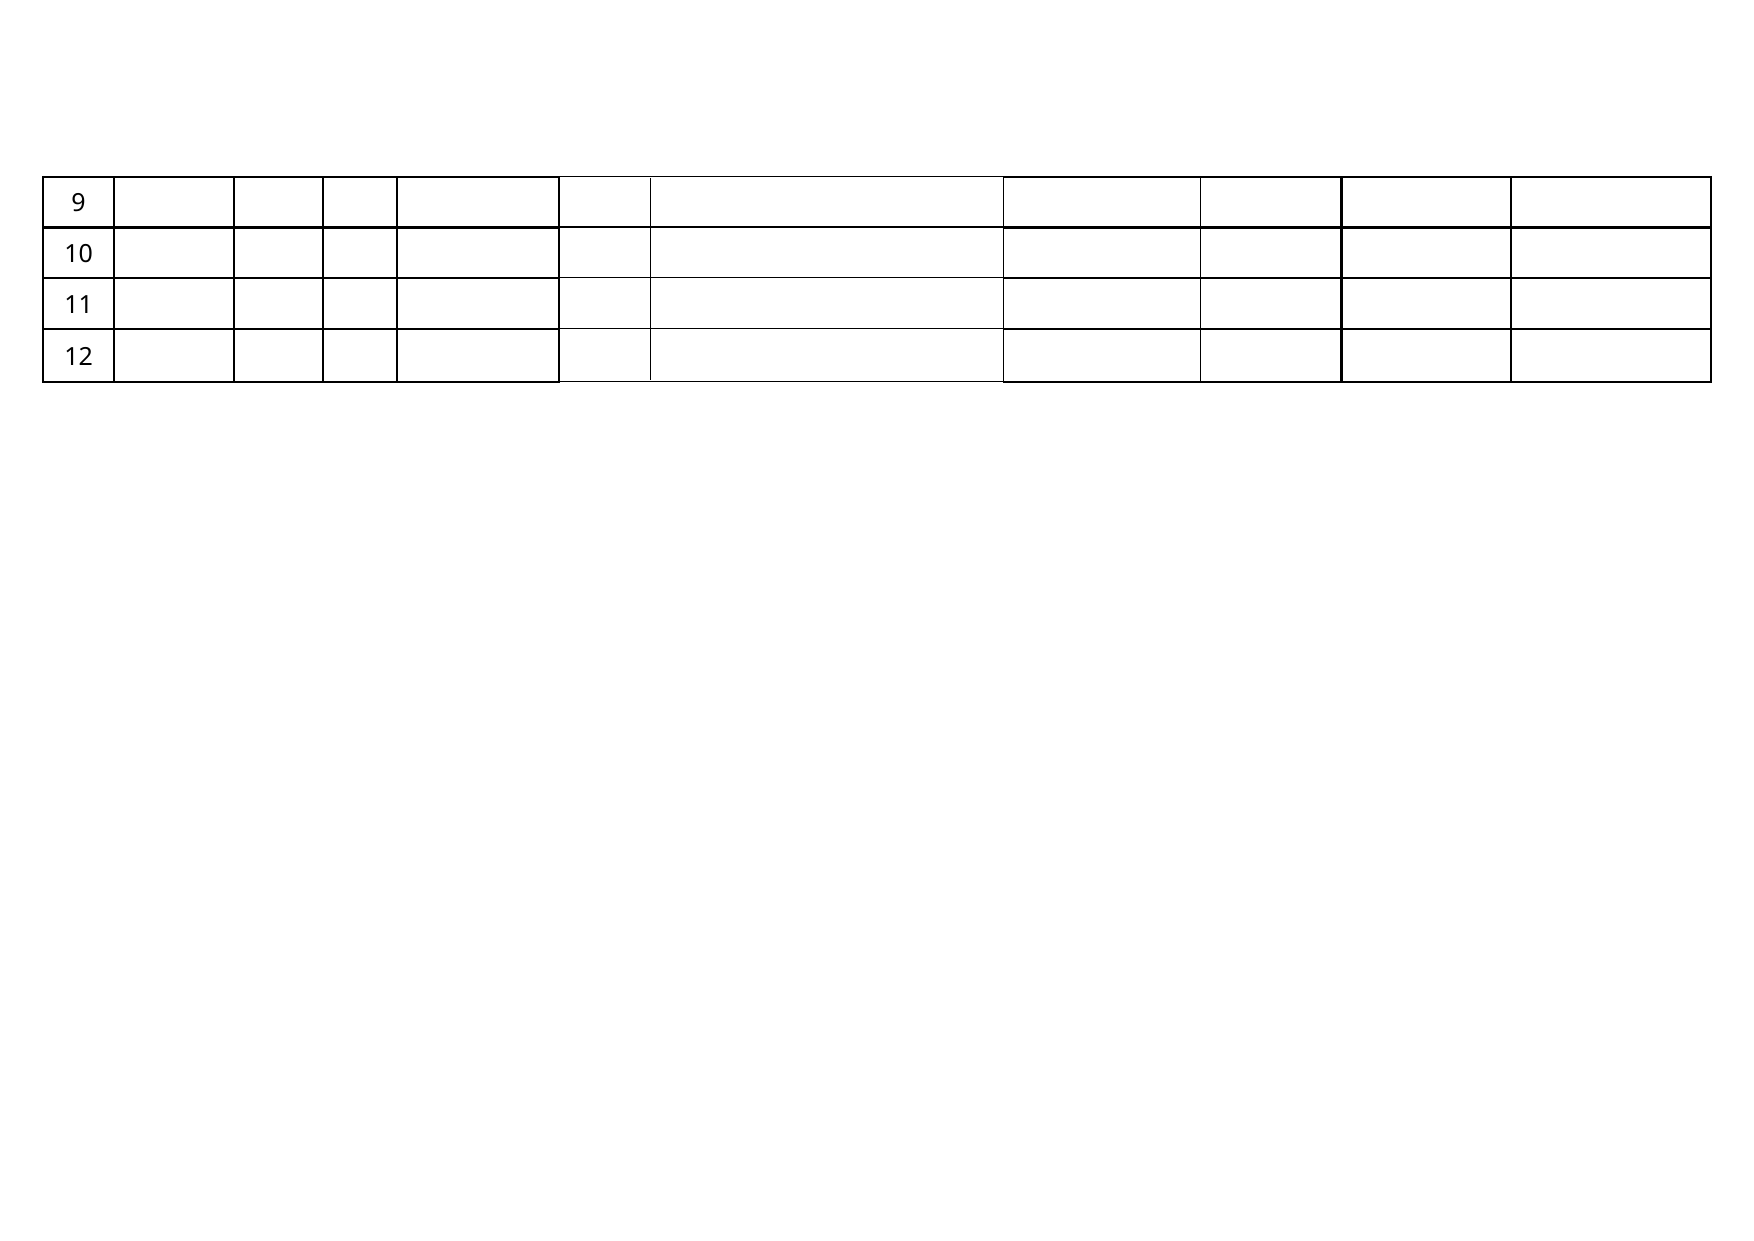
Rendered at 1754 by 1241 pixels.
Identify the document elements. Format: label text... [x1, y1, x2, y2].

table_cell [324, 178, 396, 226]
table_cell [398, 330, 558, 381]
table_cell 9 [44, 178, 113, 226]
table_cell [1343, 279, 1510, 328]
table_cell 10 [44, 229, 113, 277]
table_cell [1004, 178, 1200, 226]
table_cell [560, 278, 650, 328]
table_cell 12 [44, 330, 113, 381]
table_cell [235, 178, 322, 226]
table_cell [115, 178, 233, 226]
table_cell [1343, 330, 1510, 381]
table_cell [398, 229, 558, 277]
table_cell [235, 330, 322, 381]
table_cell [1512, 229, 1710, 277]
table_cell [324, 279, 396, 328]
table_cell [651, 228, 1003, 277]
table_cell [398, 279, 558, 328]
table_cell [1512, 178, 1710, 226]
table_cell [1343, 178, 1510, 226]
table_cell [115, 279, 233, 328]
table_cell [1201, 330, 1340, 381]
table_cell [1512, 279, 1710, 328]
table_cell [324, 330, 396, 381]
table_cell [560, 228, 650, 277]
table_cell [398, 178, 558, 226]
table_cell [560, 329, 651, 381]
table_cell [1512, 330, 1710, 381]
table_cell [115, 229, 233, 277]
table_cell [1343, 229, 1510, 277]
table_cell [324, 229, 396, 277]
table_cell 11 [44, 279, 113, 328]
table_cell [651, 278, 1003, 328]
table_cell [1201, 279, 1340, 328]
table_cell [115, 330, 233, 381]
table_cell [1004, 229, 1200, 277]
table_cell [235, 229, 322, 277]
table_cell [560, 177, 650, 226]
table_cell [1004, 279, 1200, 328]
table_cell [651, 329, 1003, 381]
table_cell [1201, 229, 1340, 277]
table_cell [1201, 178, 1340, 226]
table_cell [651, 177, 1003, 226]
table_cell [1004, 330, 1200, 381]
table_cell [235, 279, 322, 328]
